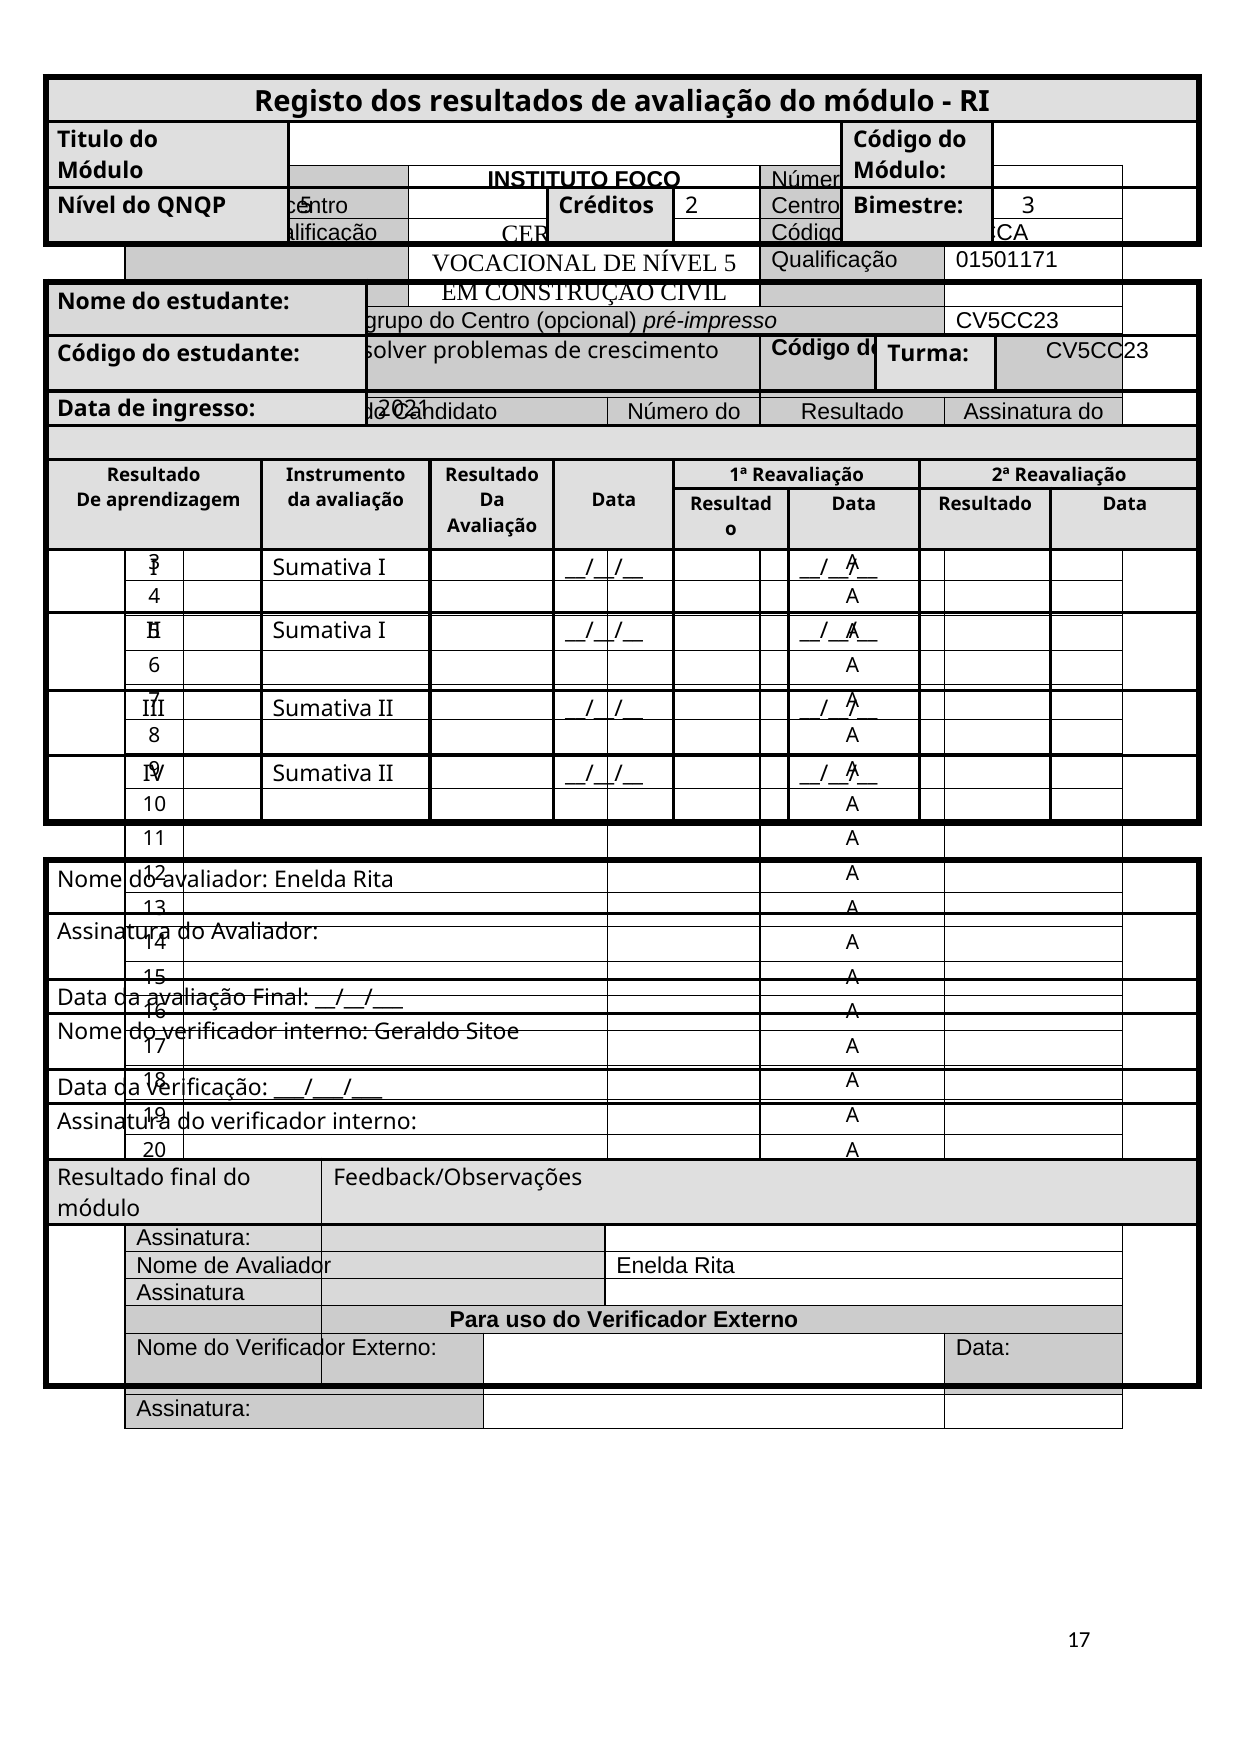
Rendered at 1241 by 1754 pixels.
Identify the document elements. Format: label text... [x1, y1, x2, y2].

table_cell Créditos [549, 189, 672, 241]
table_cell Sumativa II [263, 757, 428, 819]
table_cell [46, 826, 1199, 857]
table_cell Resultado final do módulo [49, 1161, 321, 1223]
table_cell Resultado De aprendizagem [49, 461, 260, 548]
table_cell __/__/__ [790, 757, 918, 819]
table_cell Sumativa II [263, 692, 428, 754]
table_cell 3 [994, 189, 1196, 241]
table_cell II [49, 614, 260, 689]
table_cell [432, 757, 552, 819]
table_cell Resultado [675, 490, 787, 548]
table_cell [675, 614, 787, 689]
table_cell __/__/__ [790, 551, 918, 611]
table_cell [675, 551, 787, 611]
table_cell Data [1052, 490, 1196, 548]
table_cell [484, 1395, 944, 1428]
table_cell Nome do avaliador: Enelda Rita [49, 863, 1196, 912]
table_cell Titulo do Módulo [49, 123, 287, 186]
table_cell [675, 692, 787, 754]
table_cell Data [555, 461, 672, 548]
table_cell __/__/__ [555, 692, 672, 754]
table_cell Assinatura do Avaliador: [49, 915, 1196, 978]
table_cell [675, 757, 787, 819]
table_cell [921, 692, 1049, 754]
table_cell Data da avaliação Final: __/__/___ [49, 981, 1196, 1012]
table_cell [46, 247, 1199, 278]
table_cell [1052, 692, 1196, 754]
table_cell 2021 [368, 393, 1196, 424]
table_cell CV5CC23 [997, 337, 1196, 389]
table_cell __/__/__ [790, 614, 918, 689]
table_cell [49, 1226, 321, 1382]
table_cell [432, 692, 552, 754]
table_cell 5 [290, 189, 546, 241]
table_header Registo dos resultados de avaliação do módulo - RI [49, 80, 1196, 120]
table_cell Nome do estudante: [49, 285, 365, 334]
table_cell Assinatura do verificador interno: [49, 1105, 1196, 1157]
table_cell [945, 1395, 1122, 1428]
table_cell __/__/__ [555, 614, 672, 689]
table_cell Nome do verificador interno: Geraldo Sitoe [49, 1015, 1196, 1068]
table_cell 2ª Reavaliação [921, 461, 1196, 487]
table_cell Data de ingresso: [49, 393, 365, 424]
table_cell __/__/__ [555, 757, 672, 819]
table_cell [432, 614, 552, 689]
table_cell __/__/__ [790, 692, 918, 754]
table_cell [921, 757, 1049, 819]
table_cell Nível do QNQP [49, 189, 287, 241]
table_cell [368, 285, 1196, 334]
table_cell III [49, 692, 260, 754]
table_cell Código do estudante: [49, 337, 365, 389]
table_cell Resolver problemas de crescimento logaritmico (RPCL) [290, 123, 840, 186]
table_cell [322, 1226, 1196, 1382]
table_cell Turma: [877, 337, 994, 389]
table_cell __/__/__ [555, 551, 672, 611]
table_cell Bimestre: [843, 189, 991, 241]
table_cell Assinatura: [126, 1395, 483, 1428]
table_cell Data da verificação: ___/___/___ [49, 1071, 1196, 1102]
table_cell Resultado [921, 490, 1049, 548]
table_cell I [49, 551, 260, 611]
table_cell [921, 551, 1049, 611]
table_cell Data [790, 490, 918, 548]
table_cell Feedback/Observações [322, 1161, 1196, 1223]
table_cell [49, 427, 1196, 458]
table_cell [484, 1389, 944, 1394]
table_cell [432, 551, 552, 611]
table_cell [368, 337, 874, 389]
table_cell [994, 123, 1196, 186]
table_cell 2 [675, 189, 840, 241]
table_cell [1052, 757, 1196, 819]
table_cell Sumativa I [263, 551, 428, 611]
table_cell IV [49, 757, 260, 819]
table_cell [1052, 614, 1196, 689]
table_cell Instrumento da avaliação [263, 461, 428, 548]
table_cell [1052, 551, 1196, 611]
table_cell [921, 614, 1049, 689]
table_cell Resultado Da Avaliação [432, 461, 552, 548]
table_cell Código do Módulo: [843, 123, 991, 186]
table_cell 1ª Reavaliação [675, 461, 918, 487]
table_cell Sumativa I [263, 614, 428, 689]
